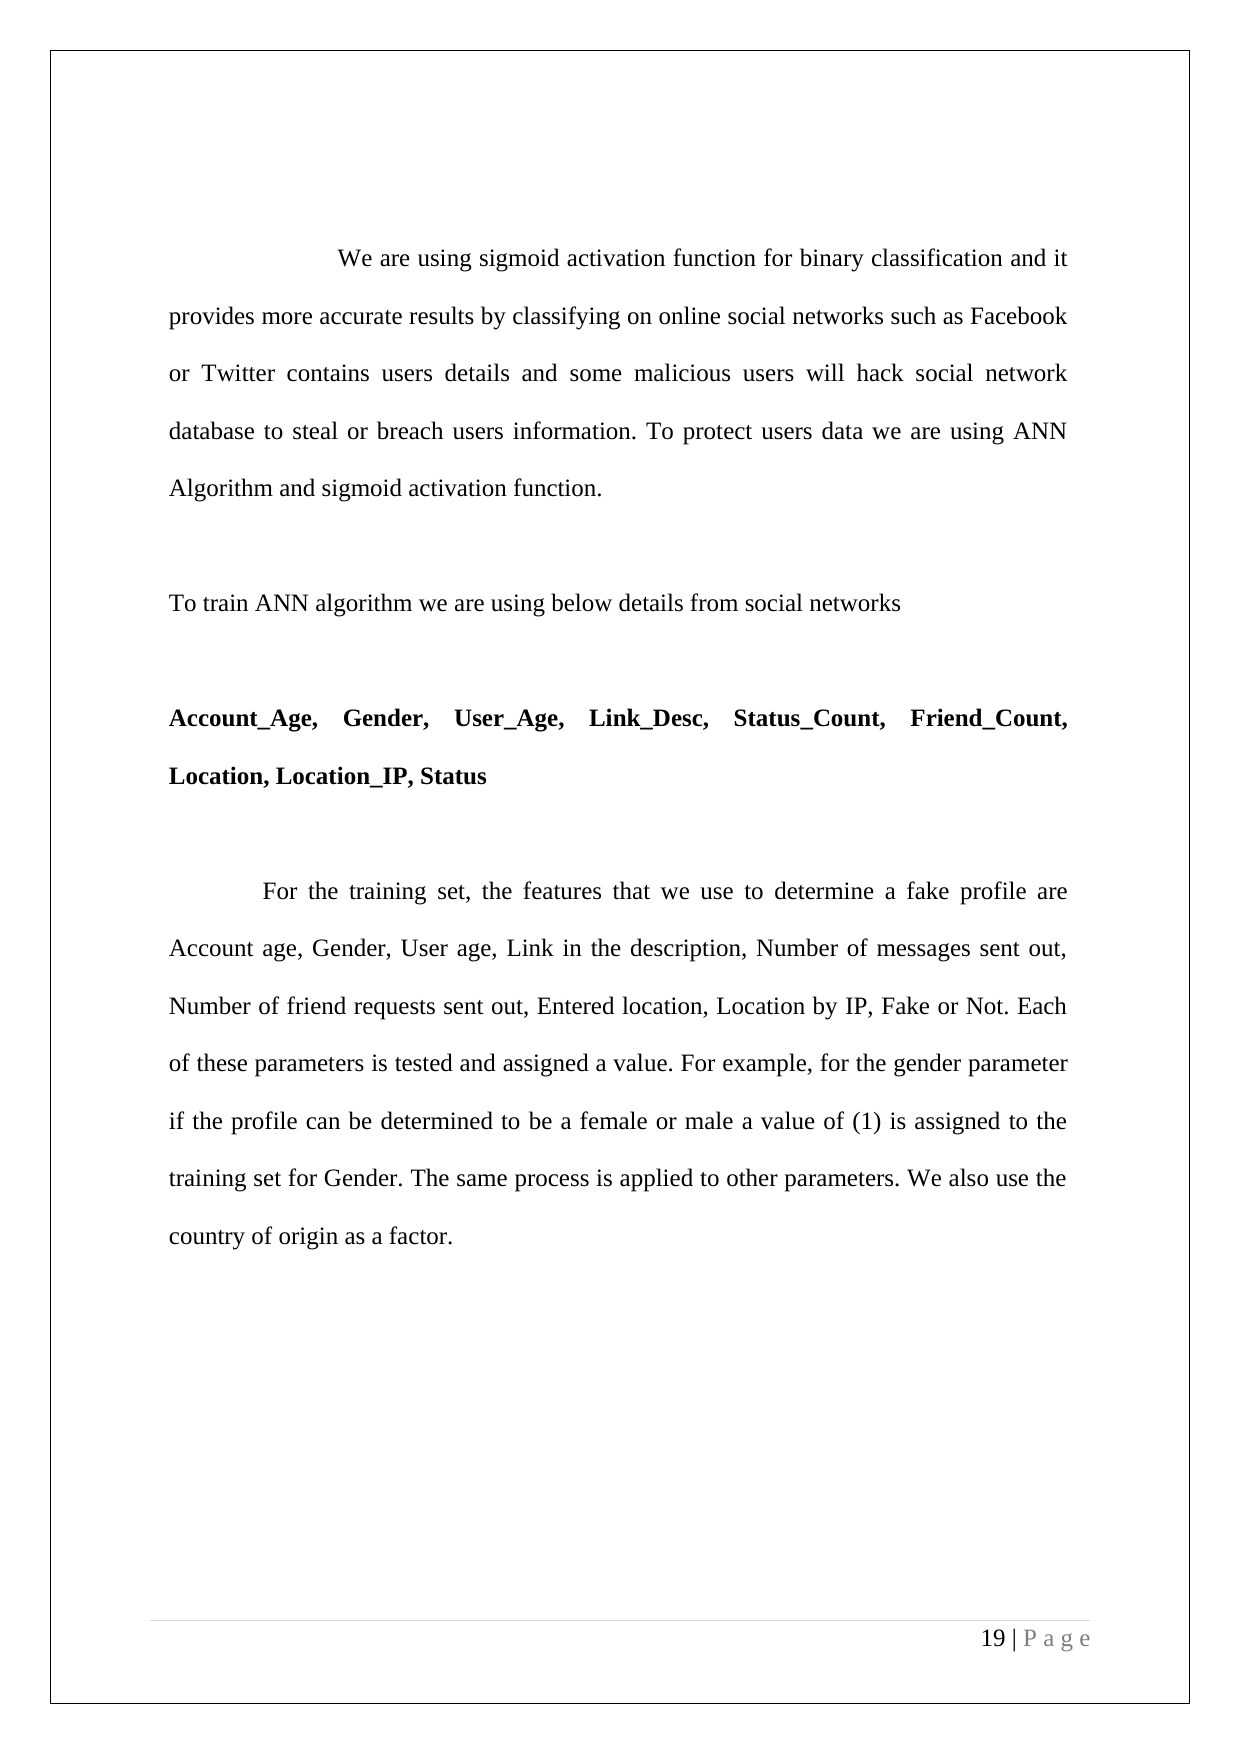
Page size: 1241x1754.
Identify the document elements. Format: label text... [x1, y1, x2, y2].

text For the training set, the features that we use to determine a fake profile are Account age, Gender, User age, Link in the description, Number of messages sent out, Number of friend requests sent out, Entered location, Location by IP, Fake or Not. Each of these parameters is tested and assigned a value. For example, for the gender parameter if the profile can be determined to be a female or male a value of (1) is assigned to the training set for Gender. The same process is applied to other parameters. We also use the country of origin as a factor. [169, 876, 1069, 1249]
text Account_Age, Gender, User_Age, Link_Desc, Status_Count, Friend_Count, Location, Location_IP, Status [169, 703, 1069, 789]
text To train ANN algorithm we are using below details from social networks [169, 588, 1069, 617]
text We are using sigmoid activation function for binary classification and it provides more accurate results by classifying on online social networks such as Facebook or Twitter contains users details and some malicious users will hack social network database to steal or breach users information. To protect users data we are using ANN Algorithm and sigmoid activation function. [169, 243, 1069, 502]
